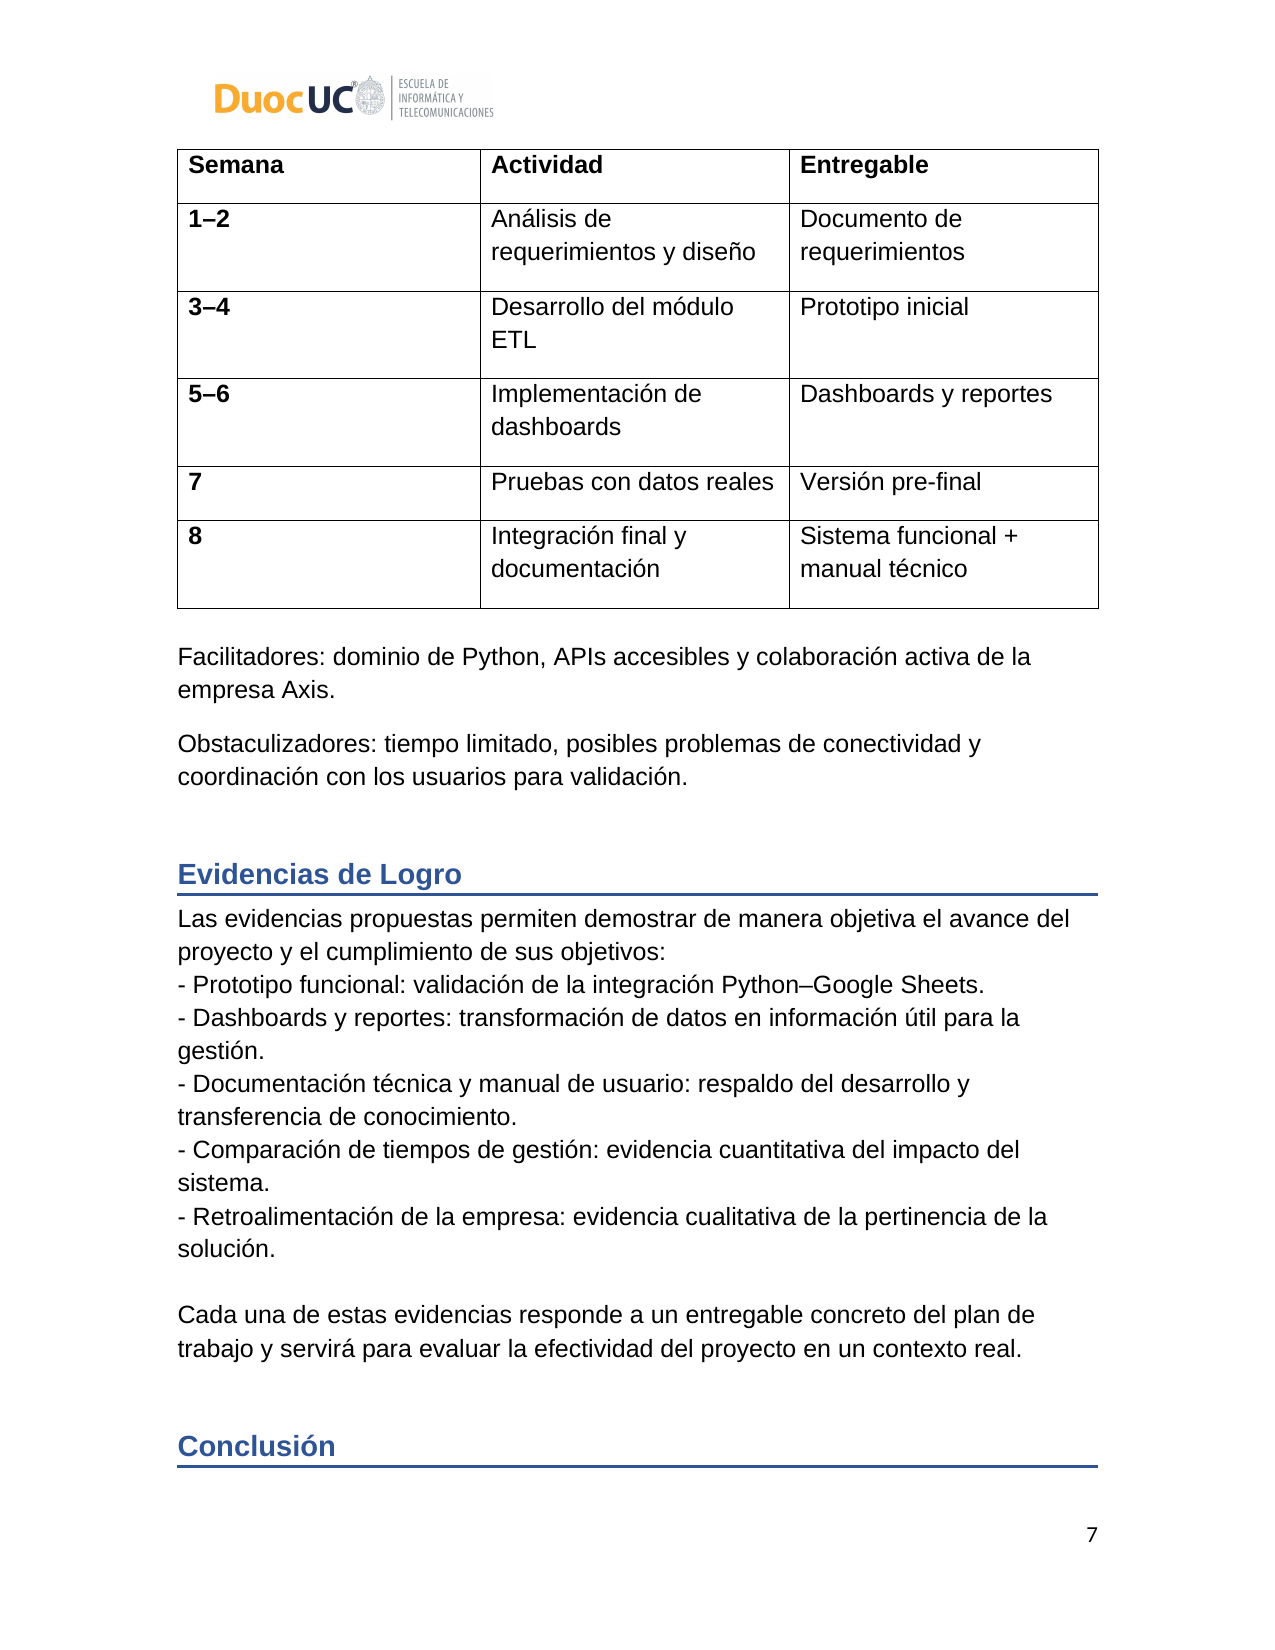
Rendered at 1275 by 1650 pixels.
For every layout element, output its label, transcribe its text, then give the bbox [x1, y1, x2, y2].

table_cell Análisis de requerimientos y diseño [481, 204, 789, 291]
table_cell Dashboards y reportes [790, 379, 1098, 466]
table_cell Pruebas con datos reales [481, 467, 789, 520]
table_cell 3–4 [178, 292, 480, 378]
subtitle Evidencias de Logro [177, 857, 1098, 893]
table_cell Documento de requerimientos [790, 204, 1098, 291]
table_cell Sistema funcional + manual técnico [790, 521, 1098, 608]
table_cell 8 [178, 521, 480, 608]
subtitle Conclusión [177, 1429, 1098, 1465]
table_header Semana [178, 150, 480, 203]
table_header Entregable [790, 150, 1098, 203]
table_cell 7 [178, 467, 480, 520]
table_cell Integración final y documentación [481, 521, 789, 608]
table_cell Prototipo inicial [790, 292, 1098, 378]
table_cell Implementación de dashboards [481, 379, 789, 466]
text Las evidencias propuestas permiten demostrar de manera objetiva el avance del proyecto y el cumplimiento de sus objetivos: - Prototipo funcional: validación de la integración Python–Google Sheets. - Dashboards y reportes: transformación de datos en información útil para la gestión. - Documentación técnica y manual de usuario: respaldo del desarrollo y transferencia de conocimiento. - Comparación de tiempos de gestión: evidencia cuantitativa del impacto del sistema. - Retroalimentación de la empresa: evidencia cualitativa de la pertinencia de la solución. Cada una de estas evidencias responde a un entregable concreto del plan de trabajo y servirá para evaluar la efectividad del proyecto en un contexto real. [177, 904, 1098, 1362]
text Facilitadores: dominio de Python, APIs accesibles y colaboración activa de la empresa Axis. [177, 609, 1098, 703]
text Obstaculizadores: tiempo limitado, posibles problemas de conectividad y coordinación con los usuarios para validación. [177, 729, 1098, 790]
table_cell 5–6 [178, 379, 480, 466]
table_cell Desarrollo del módulo ETL [481, 292, 789, 378]
table_cell 1–2 [178, 204, 480, 291]
table_header Actividad [481, 150, 789, 203]
table_cell Versión pre-final [790, 467, 1098, 520]
picture [214, 73, 494, 121]
